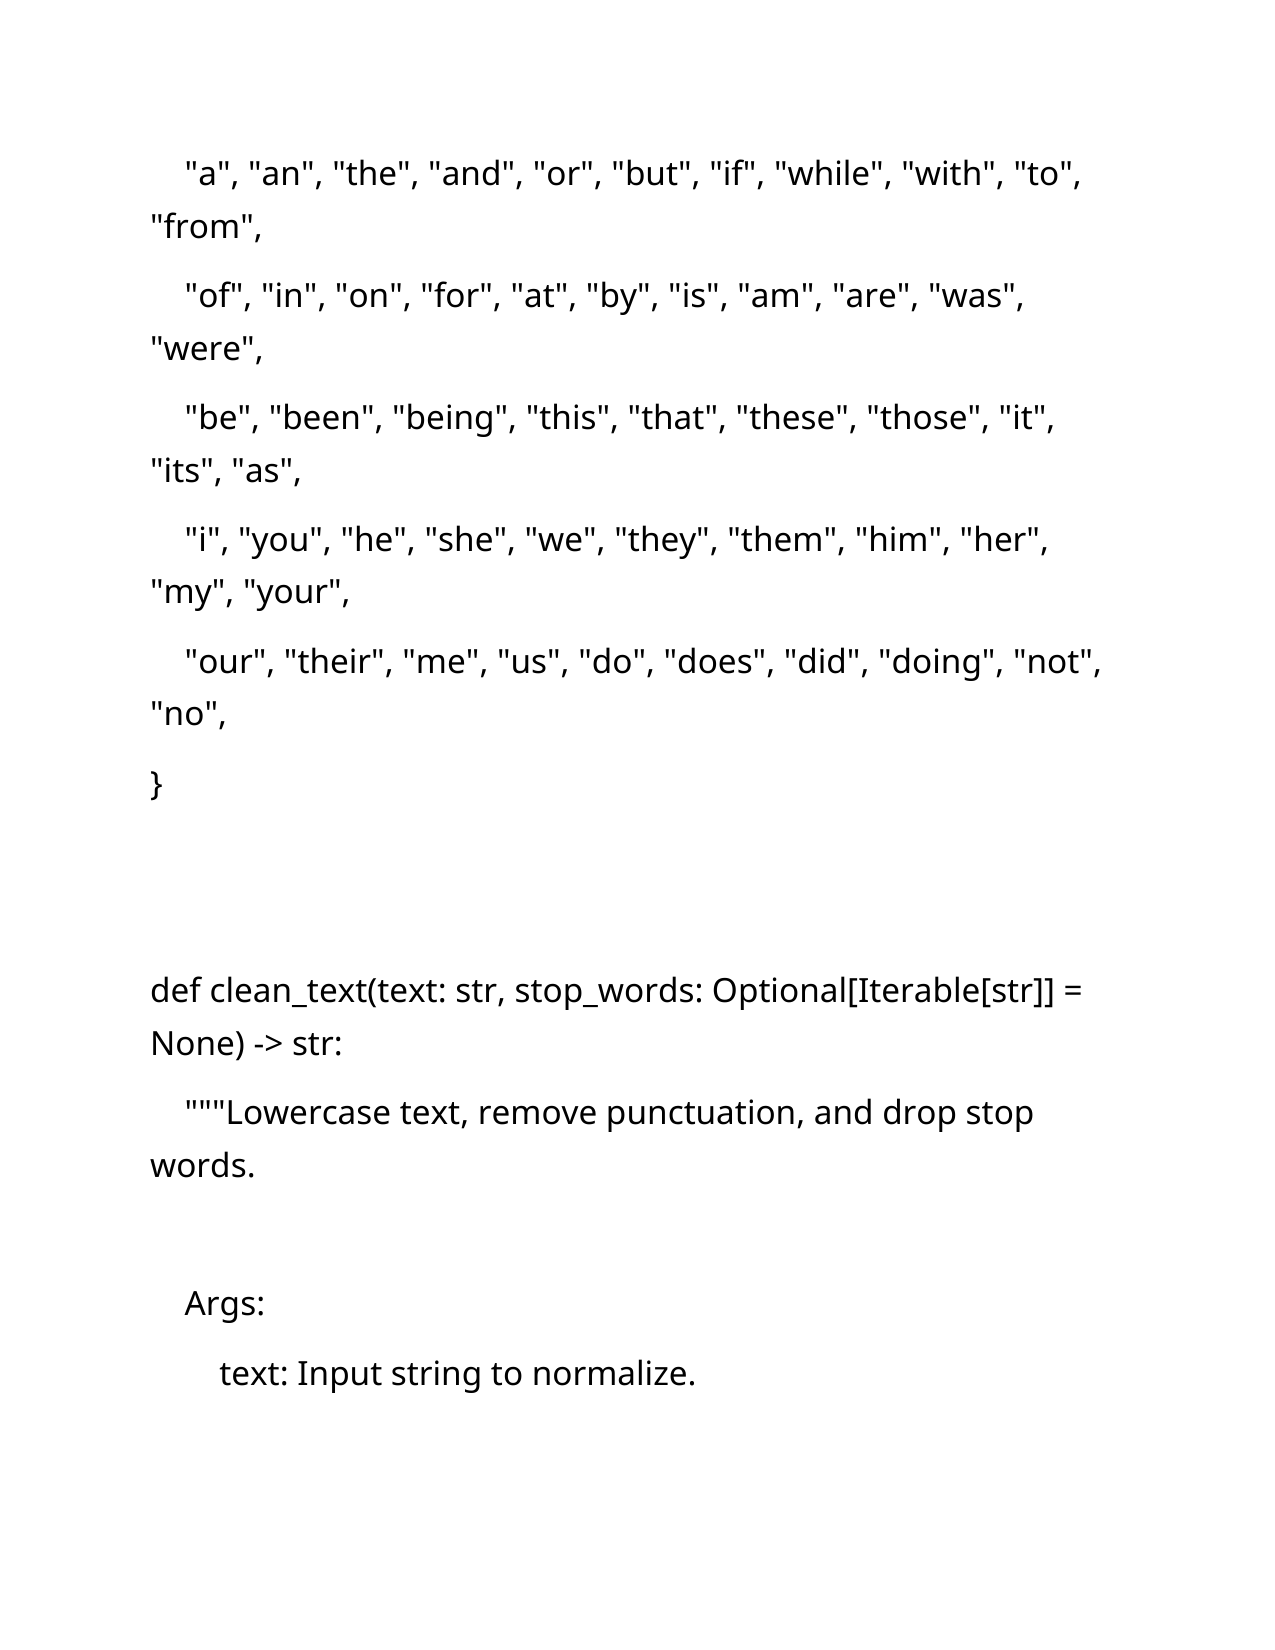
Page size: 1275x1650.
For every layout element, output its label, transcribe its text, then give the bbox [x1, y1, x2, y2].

text """Lowercase text, remove punctuation, and drop stop words. [150, 1089, 1125, 1187]
text def clean_text(text: str, stop_words: Optional[Iterable[str]] = None) -> str: [150, 967, 1125, 1065]
text "a", "an", "the", "and", "or", "but", "if", "while", "with", "to", "from", [150, 150, 1125, 248]
text } [150, 759, 1125, 805]
text "be", "been", "being", "this", "that", "these", "those", "it", "its", "as", [150, 394, 1125, 492]
text "of", "in", "on", "for", "at", "by", "is", "am", "are", "was", "were", [150, 272, 1125, 370]
text Args: [150, 1280, 1125, 1326]
text text: Input string to normalize. [150, 1349, 1125, 1395]
text "our", "their", "me", "us", "do", "does", "did", "doing", "not", "no", [150, 637, 1125, 736]
text "i", "you", "he", "she", "we", "they", "them", "him", "her", "my", "your", [150, 516, 1125, 614]
